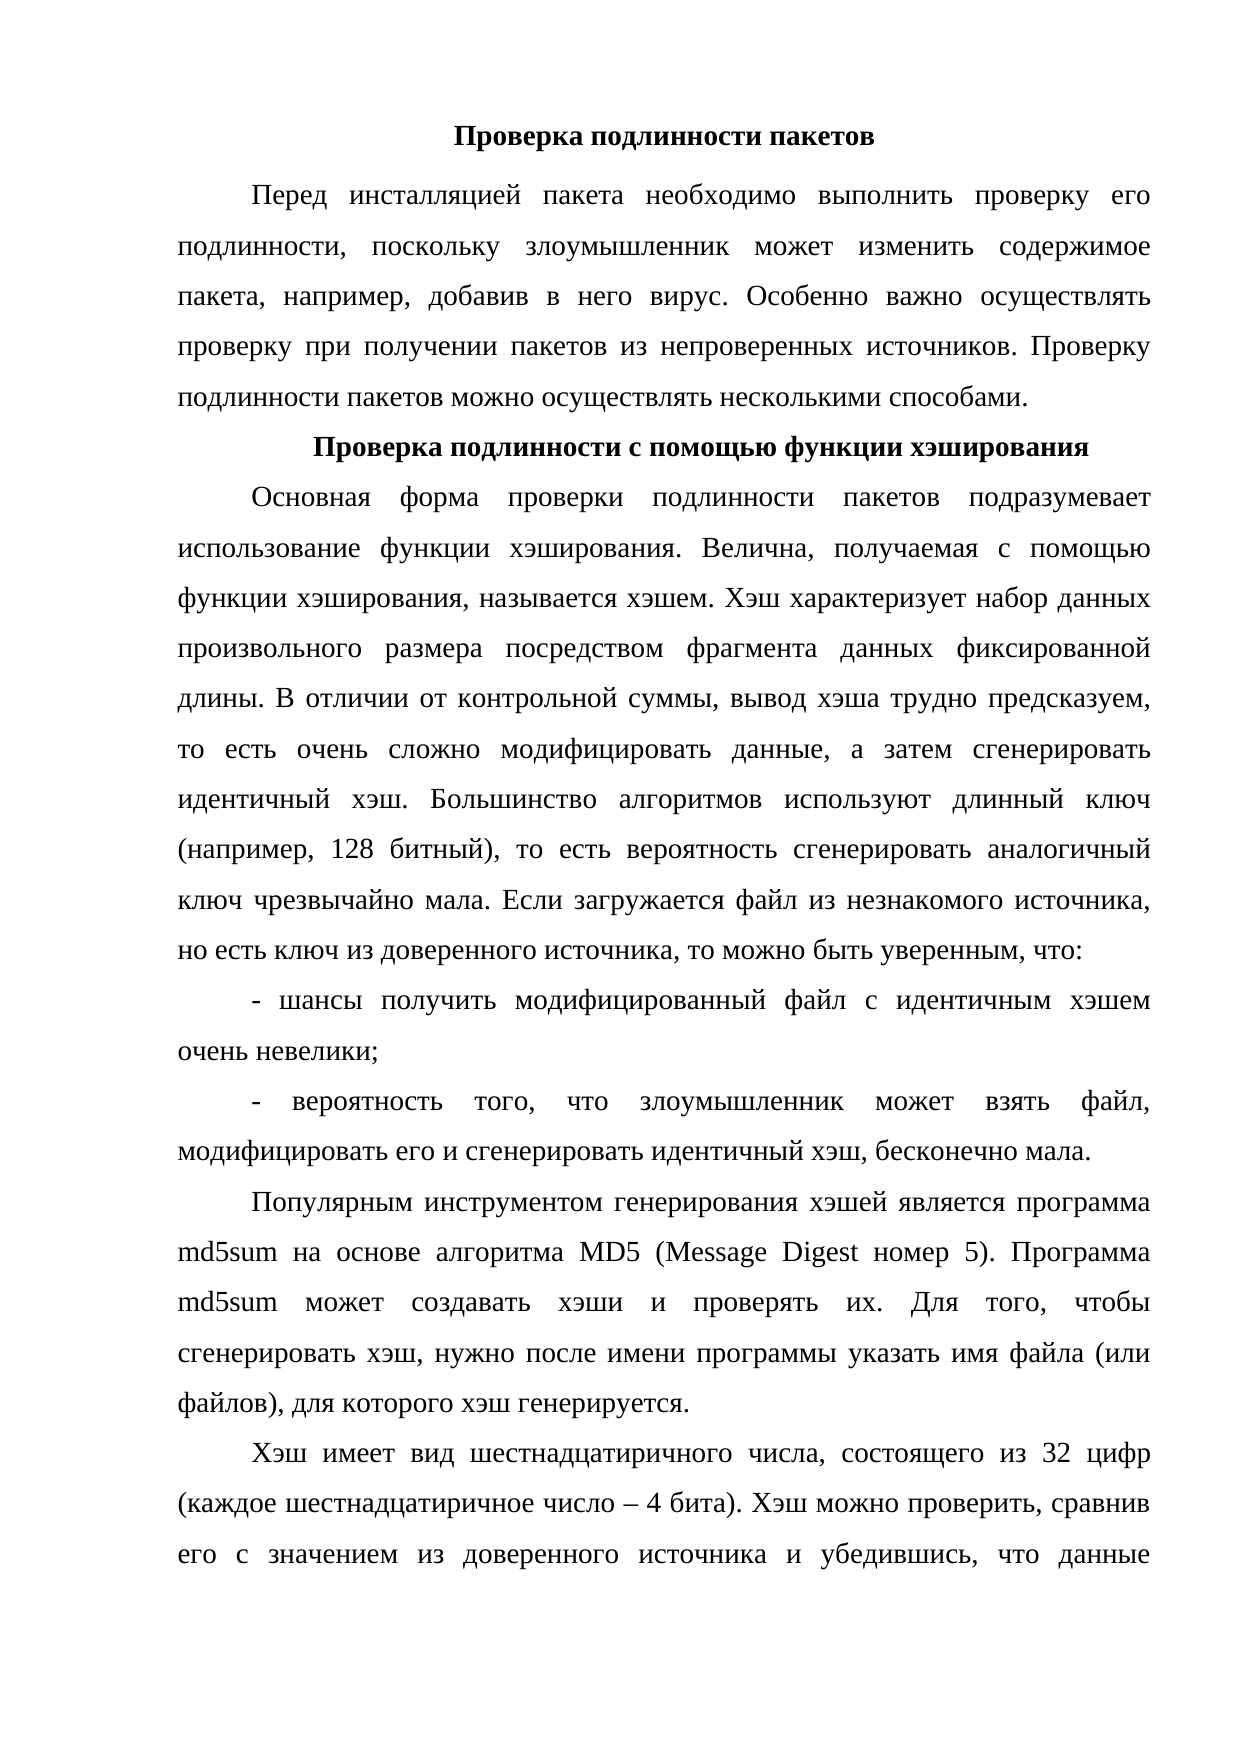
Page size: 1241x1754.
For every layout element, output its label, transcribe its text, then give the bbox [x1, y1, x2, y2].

text Популярным инструментом генерирования хэшей является программа md5sum на основе алгоритма MD5 (Message Digest номер 5). Программа md5sum может создавать хэши и проверять их. Для того, чтобы сгенерировать хэш, нужно после имени программы указать имя файла (или файлов), для которого хэш генерируется. [177, 1184, 1152, 1418]
text - шансы получить модифицированный файл с идентичным хэшем очень невелики; [177, 982, 1152, 1066]
text Проверка подлинности с помощью функции хэширования [177, 429, 1152, 463]
text Перед инсталляцией пакета необходимо выполнить проверку его подлинности, поскольку злоумышленник может изменить содержимое пакета, например, добавив в него вирус. Особенно важно осуществлять проверку при получении пакетов из непроверенных источников. Проверку подлинности пакетов можно осуществлять несколькими способами. [177, 177, 1152, 412]
text Проверка подлинности пакетов [177, 118, 1152, 152]
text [177, 1435, 1152, 1569]
text - вероятность того, что злоумышленник может взять файл, модифицировать его и сгенерировать идентичный хэш, бесконечно мала. [177, 1083, 1152, 1167]
text Основная форма проверки подлинности пакетов подразумевает использование функции хэширования. Велична, получаемая с помощью функции хэширования, называется хэшем. Хэш характеризует набор данных произвольного размера посредством фрагмента данных фиксированной длины. В отличии от контрольной суммы, вывод хэша трудно предсказуем, то есть очень сложно модифицировать данные, а затем сгенерировать идентичный хэш. Большинство алгоритмов используют длинный ключ (например, 128 битный), то есть вероятность сгенерировать аналогичный ключ чрезвычайно мала. Если загружается файл из незнакомого источника, но есть ключ из доверенного источника, то можно быть уверенным, что: [177, 479, 1152, 966]
